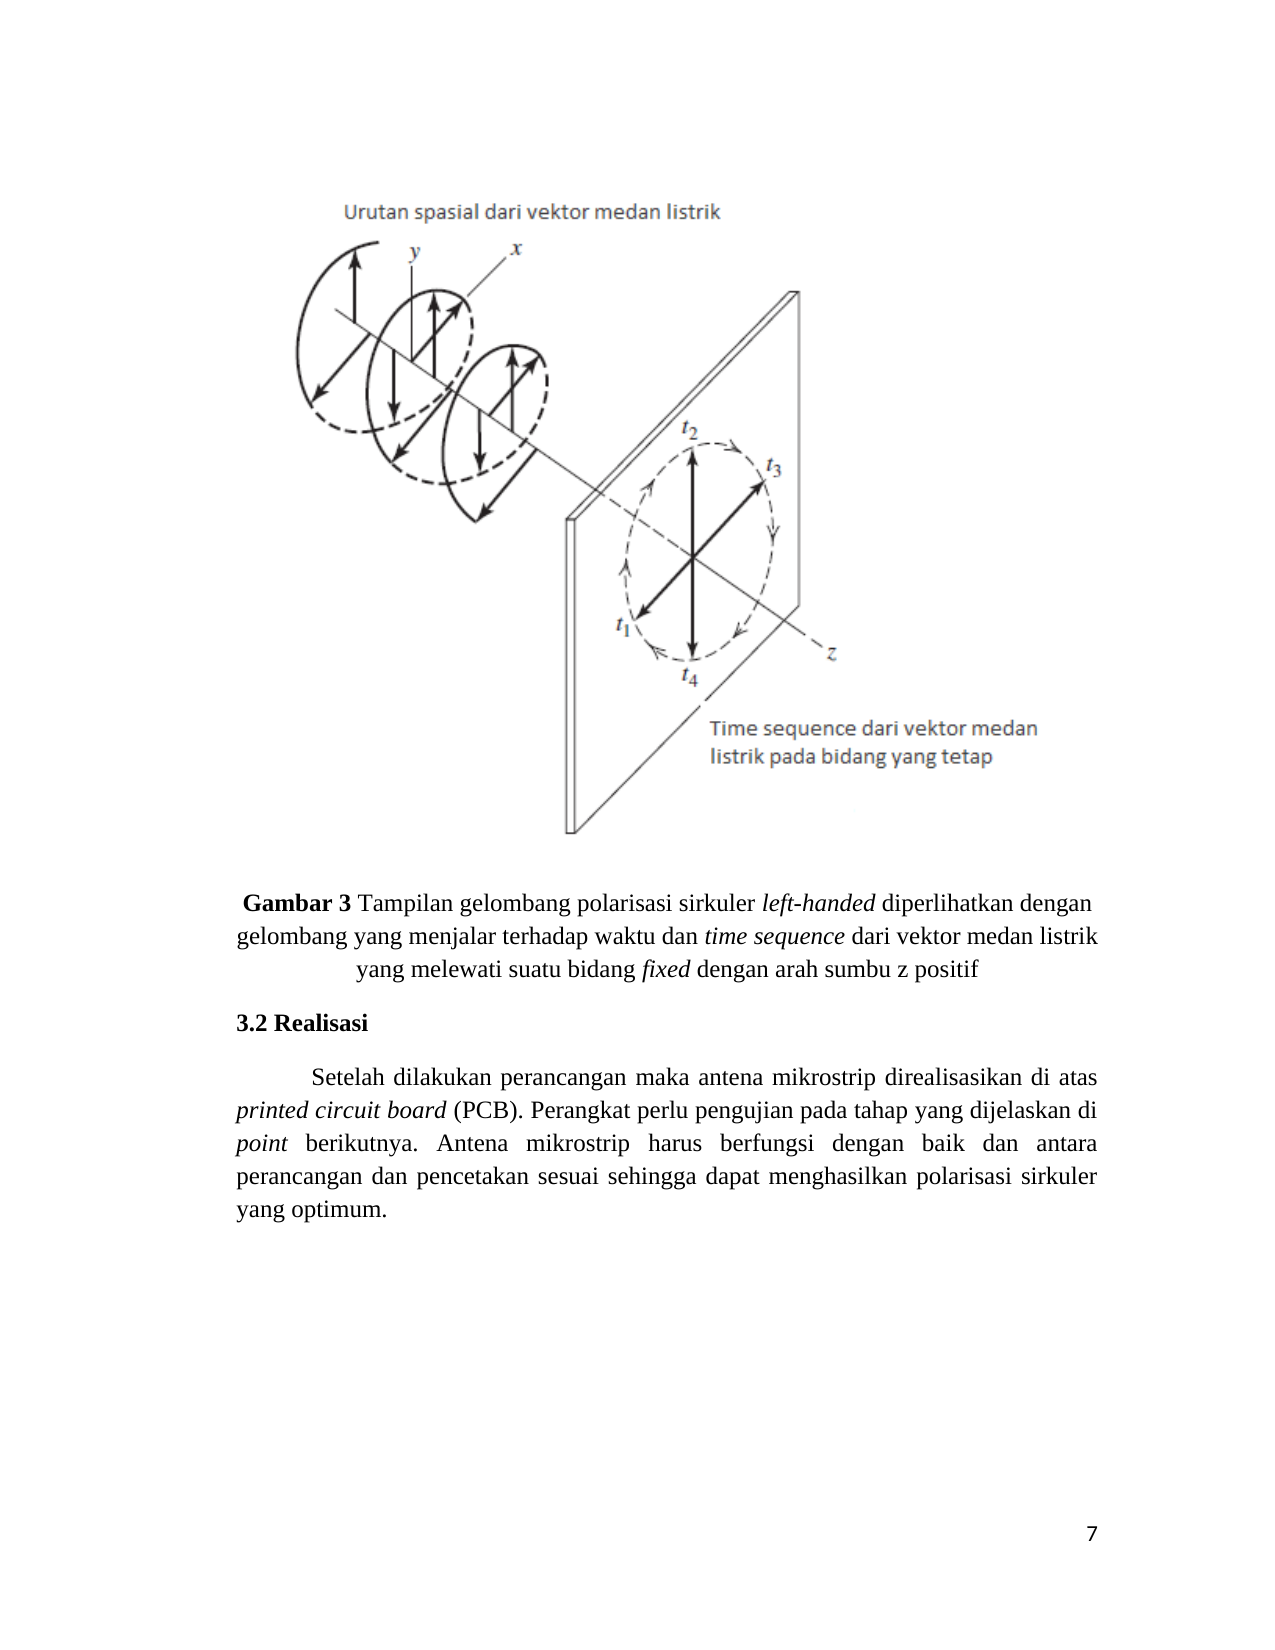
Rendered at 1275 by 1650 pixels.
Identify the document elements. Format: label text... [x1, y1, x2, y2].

picture [250, 177, 1084, 864]
text Setelah dilakukan perancangan maka antena mikrostrip direalisasikan di atas printed circuit board (PCB). Perangkat perlu pengujian pada tahap yang dijelaskan di point berikutnya. Antena mikrostrip harus berfungsi dengan baik dan antara perancangan dan pencetakan sesuai sehingga dapat menghasilkan polarisasi sirkuler yang optimum. [236, 1062, 1098, 1223]
text Gambar 3 Tampilan gelombang polarisasi sirkuler left-handed diperlihatkan dengan gelombang yang menjalar terhadap waktu dan time sequence dari vektor medan listrik yang melewati suatu bidang fixed dengan arah sumbu z positif [236, 888, 1098, 983]
text 3.2 Realisasi [236, 1008, 1098, 1037]
